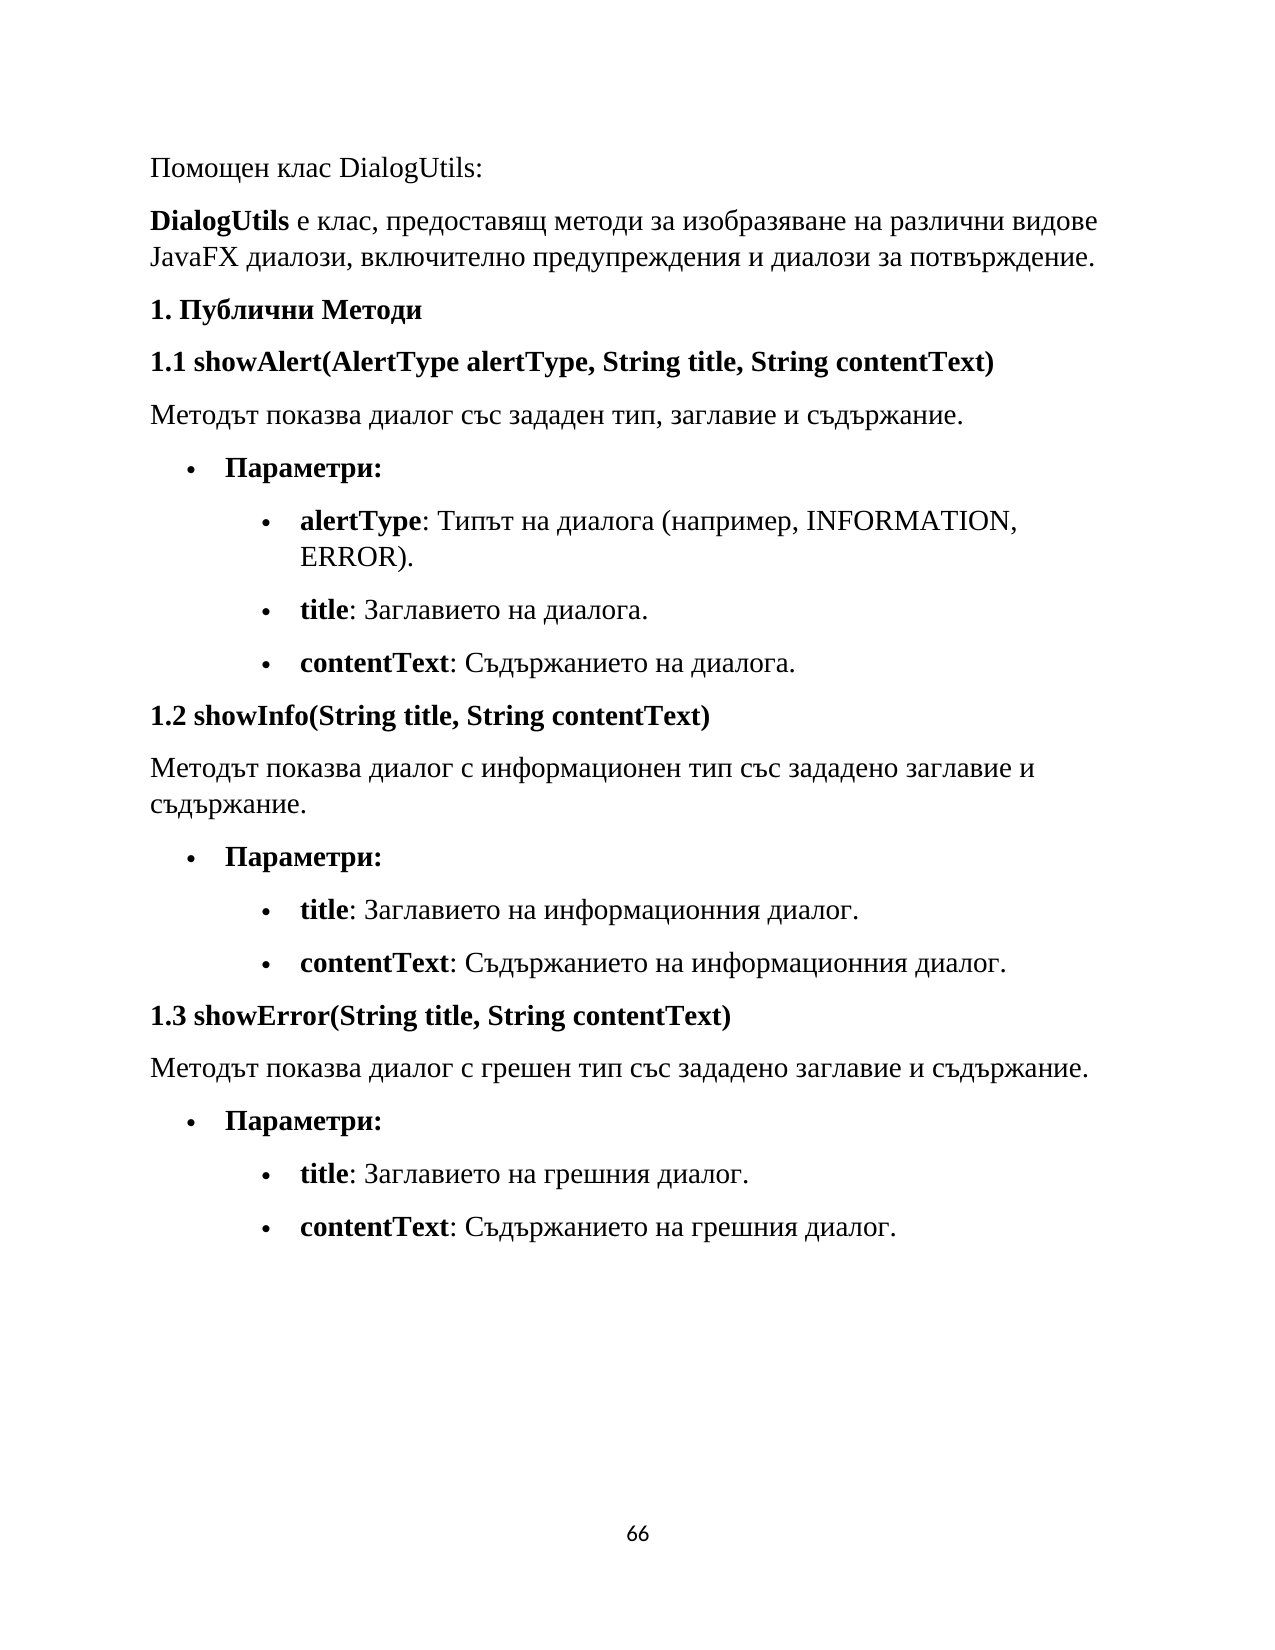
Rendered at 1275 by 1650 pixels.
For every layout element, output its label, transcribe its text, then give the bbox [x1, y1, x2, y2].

text 1.1 showAlert(AlertType alertType, String title, String contentText) [150, 344, 1125, 378]
text Методът показва диалог с грешен тип със зададено заглавие и съдържание. [150, 1051, 1125, 1084]
text Методът показва диалог със зададен тип, заглавие и съдържание. [150, 397, 1125, 431]
text 1.2 showInfo(String title, String contentText) [150, 698, 1125, 731]
list Параметри: [187, 450, 1125, 484]
text Методът показва диалог с информационен тип със зададено заглавие и съдържание. [150, 750, 1125, 820]
list alertType: Типът на диалога (например, INFORMATION, ERROR). [262, 503, 1125, 573]
list title: Заглавието на грешния диалог. [262, 1156, 1125, 1190]
list title: Заглавието на диалога. [262, 592, 1125, 626]
list Параметри: [187, 839, 1125, 873]
text Помощен клас DialogUtils: [150, 150, 1125, 183]
list contentText: Съдържанието на диалога. [262, 645, 1125, 678]
list title: Заглавието на информационния диалог. [262, 892, 1125, 926]
text 1. Публични Методи [150, 292, 1125, 325]
list contentText: Съдържанието на грешния диалог. [262, 1209, 1125, 1243]
list contentText: Съдържанието на информационния диалог. [262, 945, 1125, 978]
text DialogUtils е клас, предоставящ методи за изобразяване на различни видове JavaFX диалози, включително предупреждения и диалози за потвърждение. [150, 203, 1125, 272]
text 1.3 showError(String title, String contentText) [150, 998, 1125, 1031]
list Параметри: [187, 1103, 1125, 1137]
